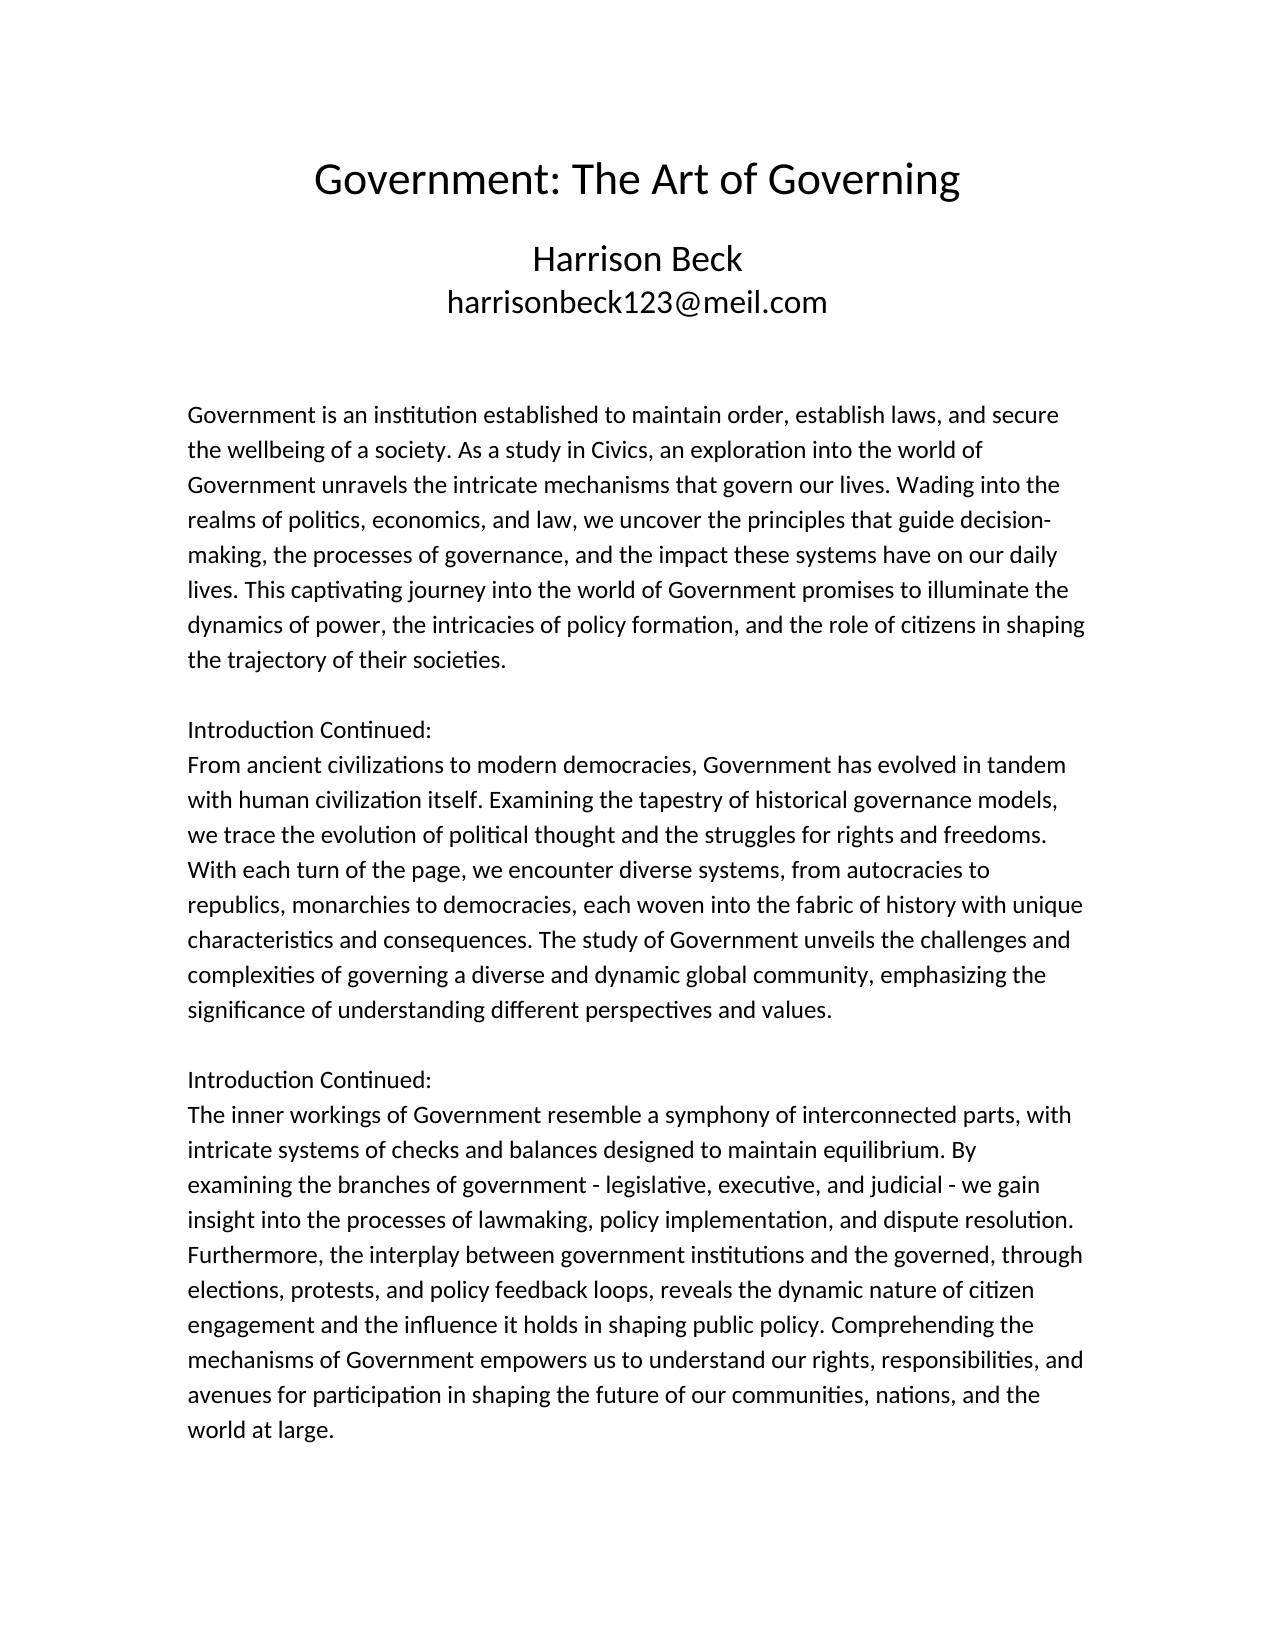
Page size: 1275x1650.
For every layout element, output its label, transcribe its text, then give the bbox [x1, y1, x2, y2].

text Harrison Beck [187, 235, 1087, 281]
text Government: The Art of Governing [187, 150, 1087, 206]
text Government is an institution established to maintain order, establish laws, and secure the wellbeing of a society. As a study in Civics, an exploration into the world of Government unravels the intricate mechanisms that govern our lives. Wading into the realms of politics, economics, and law, we uncover the principles that guide decision-making, the processes of governance, and the impact these systems have on our daily lives. This captivating journey into the world of Government promises to illuminate the dynamics of power, the intricacies of policy formation, and the role of citizens in shaping the trajectory of their societies. Introduction Continued: From ancient civilizations to modern democracies, Government has evolved in tandem with human civilization itself. Examining the tapestry of historical governance models, we trace the evolution of political thought and the struggles for rights and freedoms. With each turn of the page, we encounter diverse systems, from autocracies to republics, monarchies to democracies, each woven into the fabric of history with unique characteristics and consequences. The study of Government unveils the challenges and complexities of governing a diverse and dynamic global community, emphasizing the significance of understanding different perspectives and values. Introduction Continued: The inner workings of Government resemble a symphony of interconnected parts, with intricate systems of checks and balances designed to maintain equilibrium. By examining the branches of government - legislative, executive, and judicial - we gain insight into the processes of lawmaking, policy implementation, and dispute resolution. Furthermore, the interplay between government institutions and the governed, through elections, protests, and policy feedback loops, reveals the dynamic nature of citizen engagement and the influence it holds in shaping public policy. Comprehending the mechanisms of Government empowers us to understand our rights, responsibilities, and avenues for participation in shaping the future of our communities, nations, and the world at large. [187, 399, 1087, 1445]
text harrisonbeck123@meil.com [187, 281, 1087, 322]
